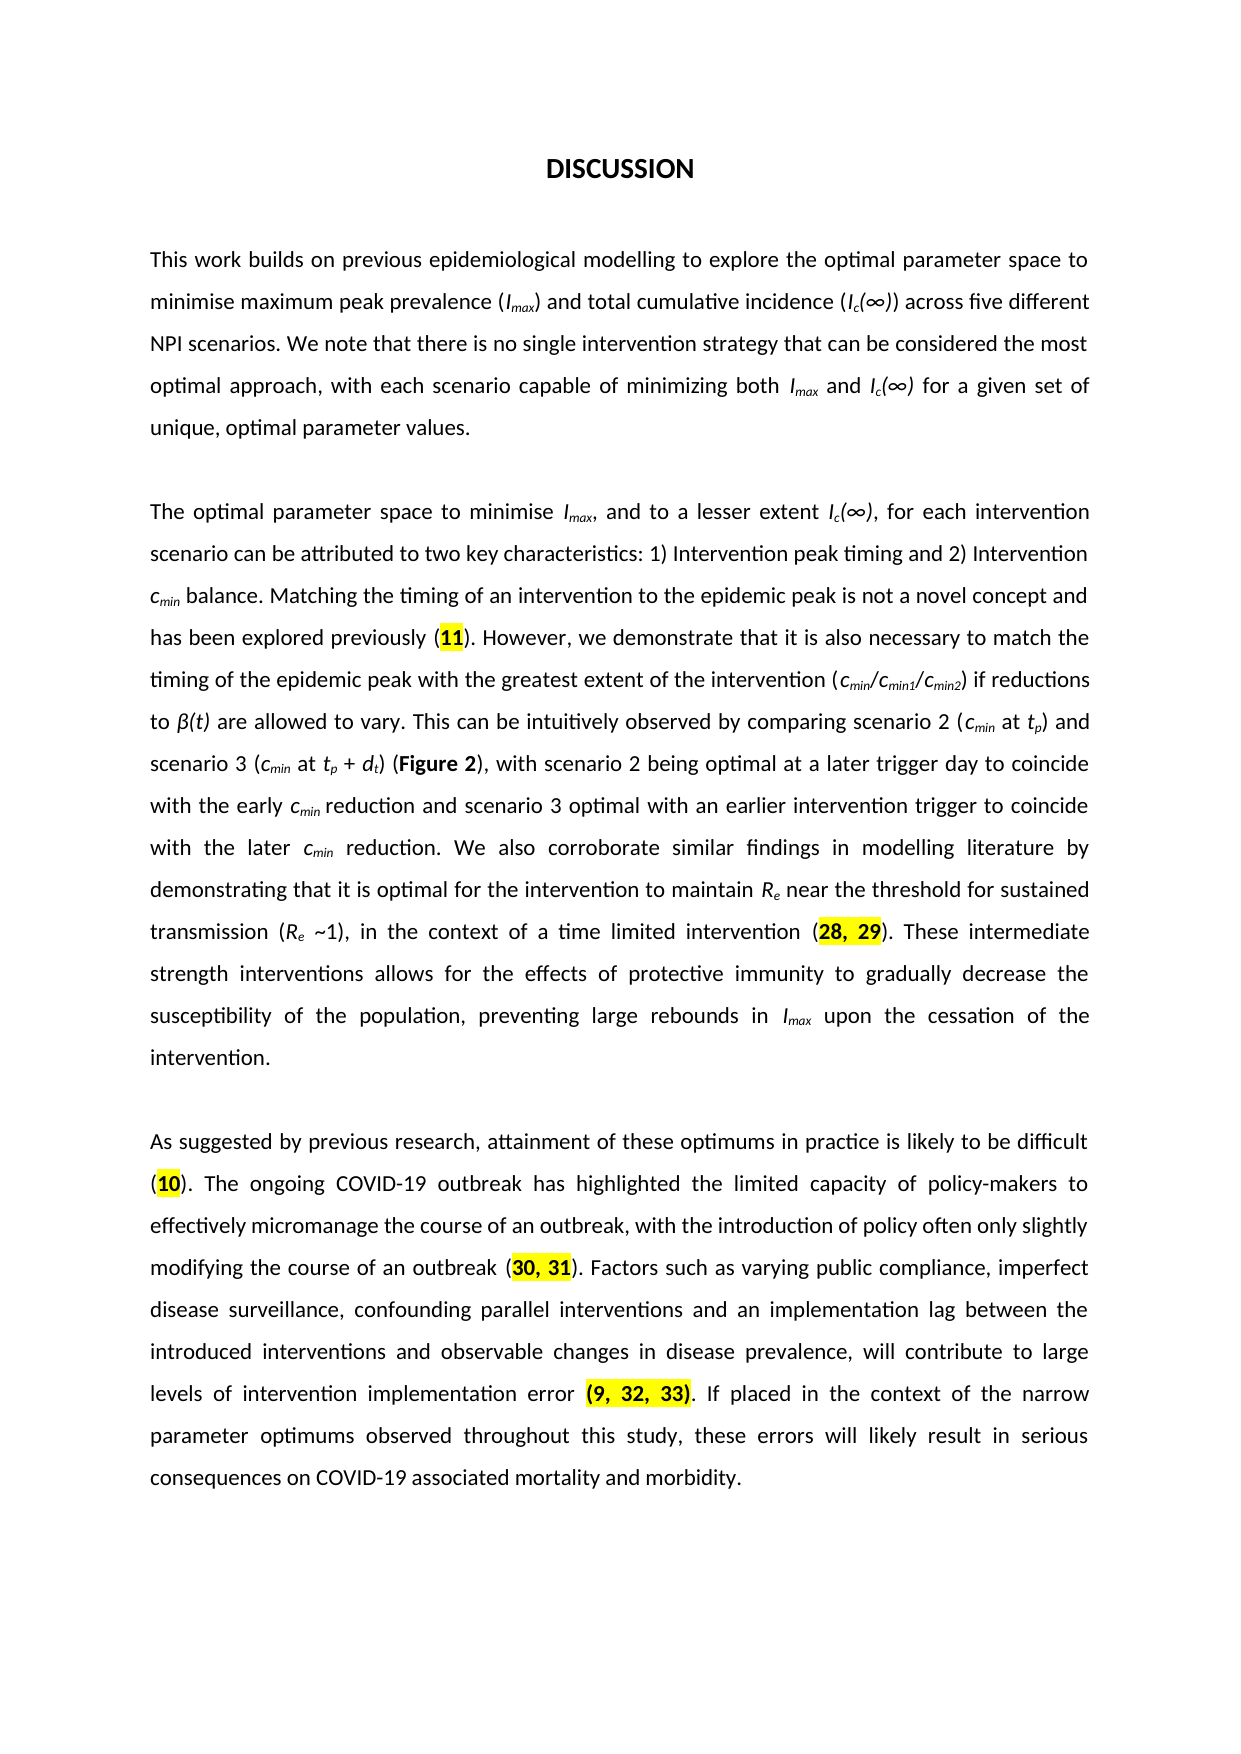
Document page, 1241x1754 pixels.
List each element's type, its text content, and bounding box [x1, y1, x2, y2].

text As suggested by previous research, attainment of these optimums in practice is likely to be difficult (10). The ongoing COVID-19 outbreak has highlighted the limited capacity of policy-makers to effectively micromanage the course of an outbreak, with the introduction of policy often only slightly modifying the course of an outbreak (30, 31). Factors such as varying public compliance, imperfect disease surveillance, confounding parallel interventions and an implementation lag between the introduced interventions and observable changes in disease prevalence, will contribute to large levels of intervention implementation error (9, 32, 33). If placed in the context of the narrow parameter optimums observed throughout this study, these errors will likely result in serious consequences on COVID-19 associated mortality and morbidity. [150, 1127, 1090, 1491]
text The optimal parameter space to minimise Imax, and to a lesser extent Ic(∞), for each intervention scenario can be attributed to two key characteristics: 1) Intervention peak timing and 2) Intervention cmin balance. Matching the timing of an intervention to the epidemic peak is not a novel concept and has been explored previously (11). However, we demonstrate that it is also necessary to match the timing of the epidemic peak with the greatest extent of the intervention (cmin/cmin1/cmin2) if reductions to β(t) are allowed to vary. This can be intuitively observed by comparing scenario 2 (cmin at tp) and scenario 3 (cmin at tp + dt) (Figure 2), with scenario 2 being optimal at a later trigger day to coincide with the early cmin reduction and scenario 3 optimal with an earlier intervention trigger to coincide with the later cmin reduction. We also corroborate similar findings in modelling literature by demonstrating that it is optimal for the intervention to maintain Re near the threshold for sustained transmission (Re ~1), in the context of a time limited intervention (28, 29). These intermediate strength interventions allows for the effects of protective immunity to gradually decrease the susceptibility of the population, preventing large rebounds in Imax upon the cessation of the intervention. [150, 497, 1090, 1071]
subtitle DISCUSSION [150, 150, 1090, 186]
text This work builds on previous epidemiological modelling to explore the optimal parameter space to minimise maximum peak prevalence (Imax) and total cumulative incidence (Ic(∞)) across five different NPI scenarios. We note that there is no single intervention strategy that can be considered the most optimal approach, with each scenario capable of minimizing both Imax and Ic(∞) for a given set of unique, optimal parameter values. [150, 245, 1090, 441]
